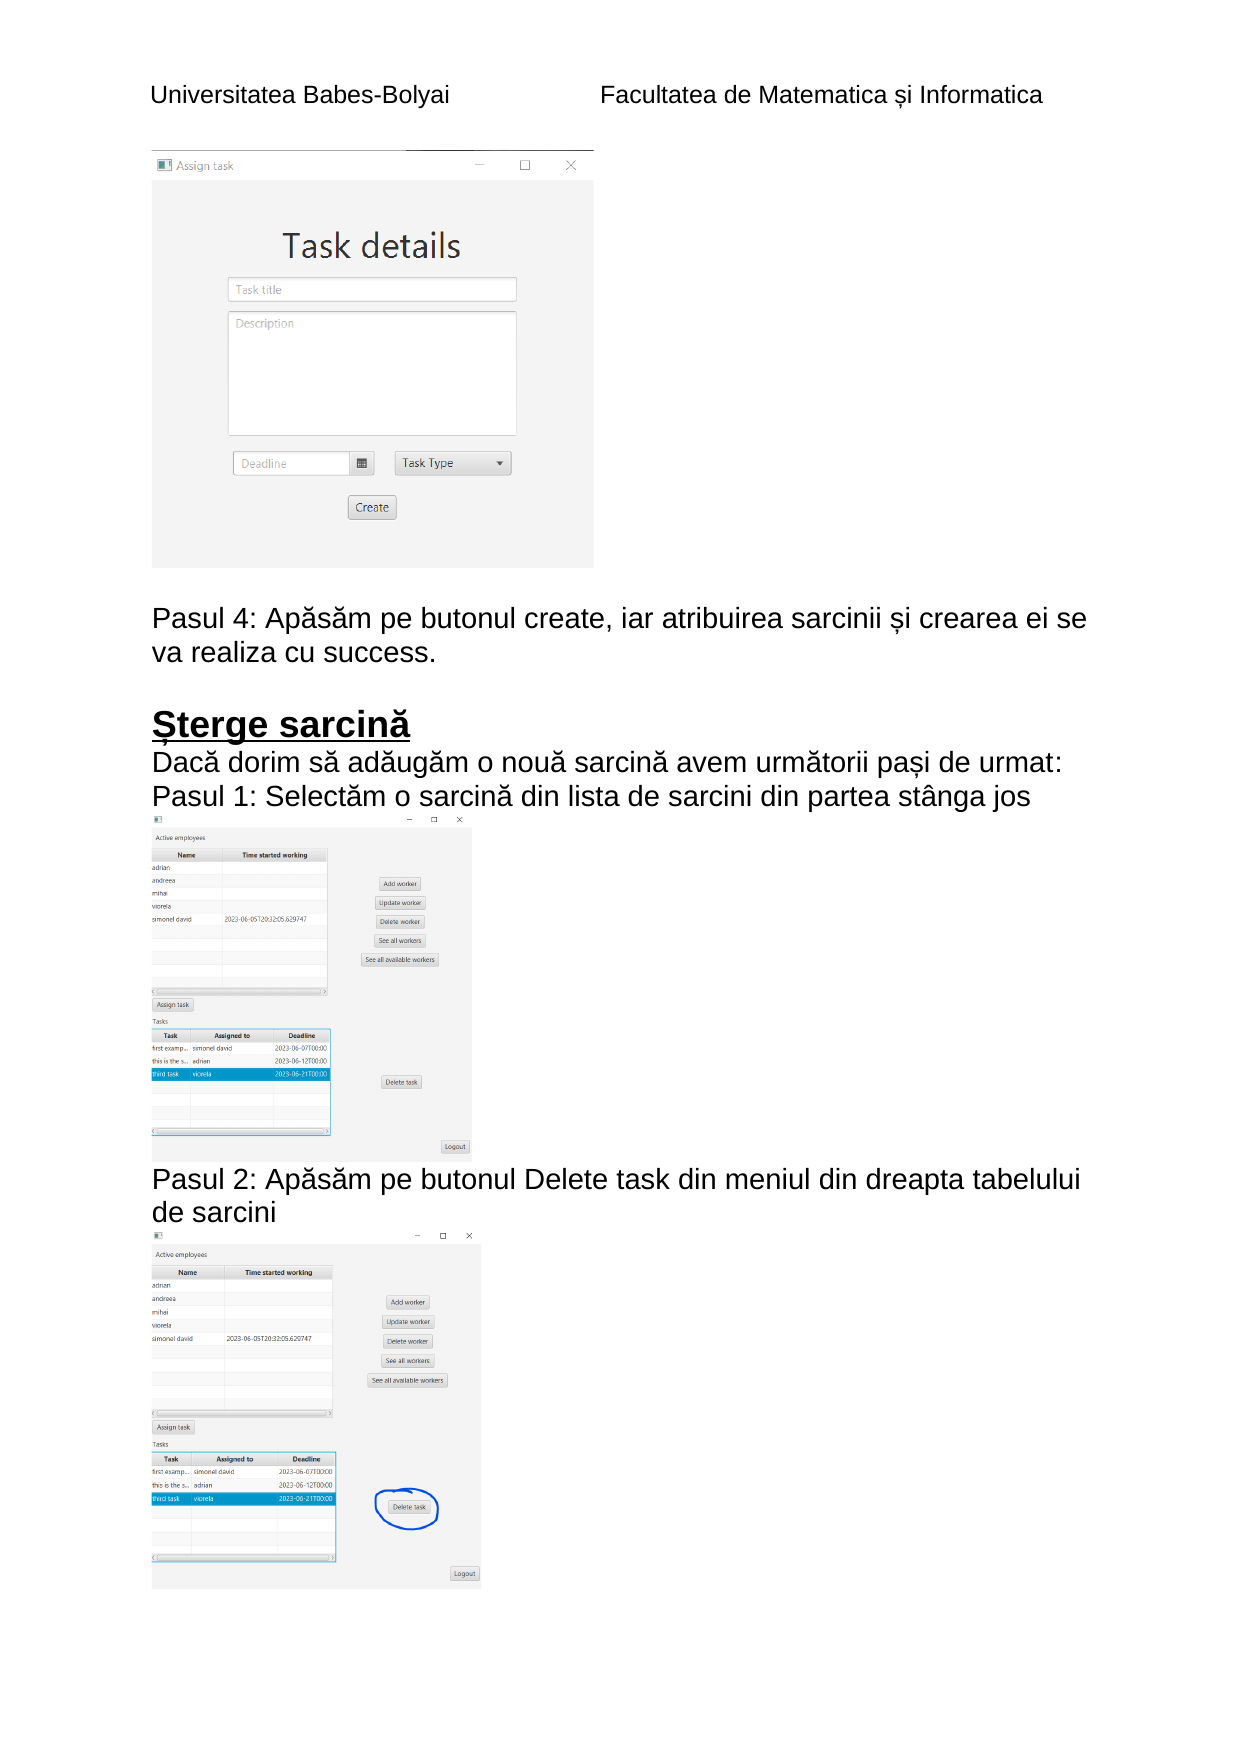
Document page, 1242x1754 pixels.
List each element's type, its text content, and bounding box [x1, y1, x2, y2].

text Șterge sarcină [152, 702, 1094, 745]
text Pasul 2: Apăsăm pe butonul Delete task din meniul din dreapta tabelului de sarcini [152, 1162, 1094, 1229]
text Pasul 1: Selectăm o sarcină din lista de sarcini din partea stânga jos [152, 779, 1094, 812]
text Dacă dorim să adăugăm o nouă sarcină avem următorii pași de urmat: [152, 745, 1094, 779]
picture [151, 812, 472, 1162]
picture [151, 150, 594, 568]
picture [151, 1228, 482, 1589]
text Pasul 4: Apăsăm pe butonul create, iar atribuirea sarcinii și crearea ei se va realiza cu success. [152, 602, 1094, 669]
